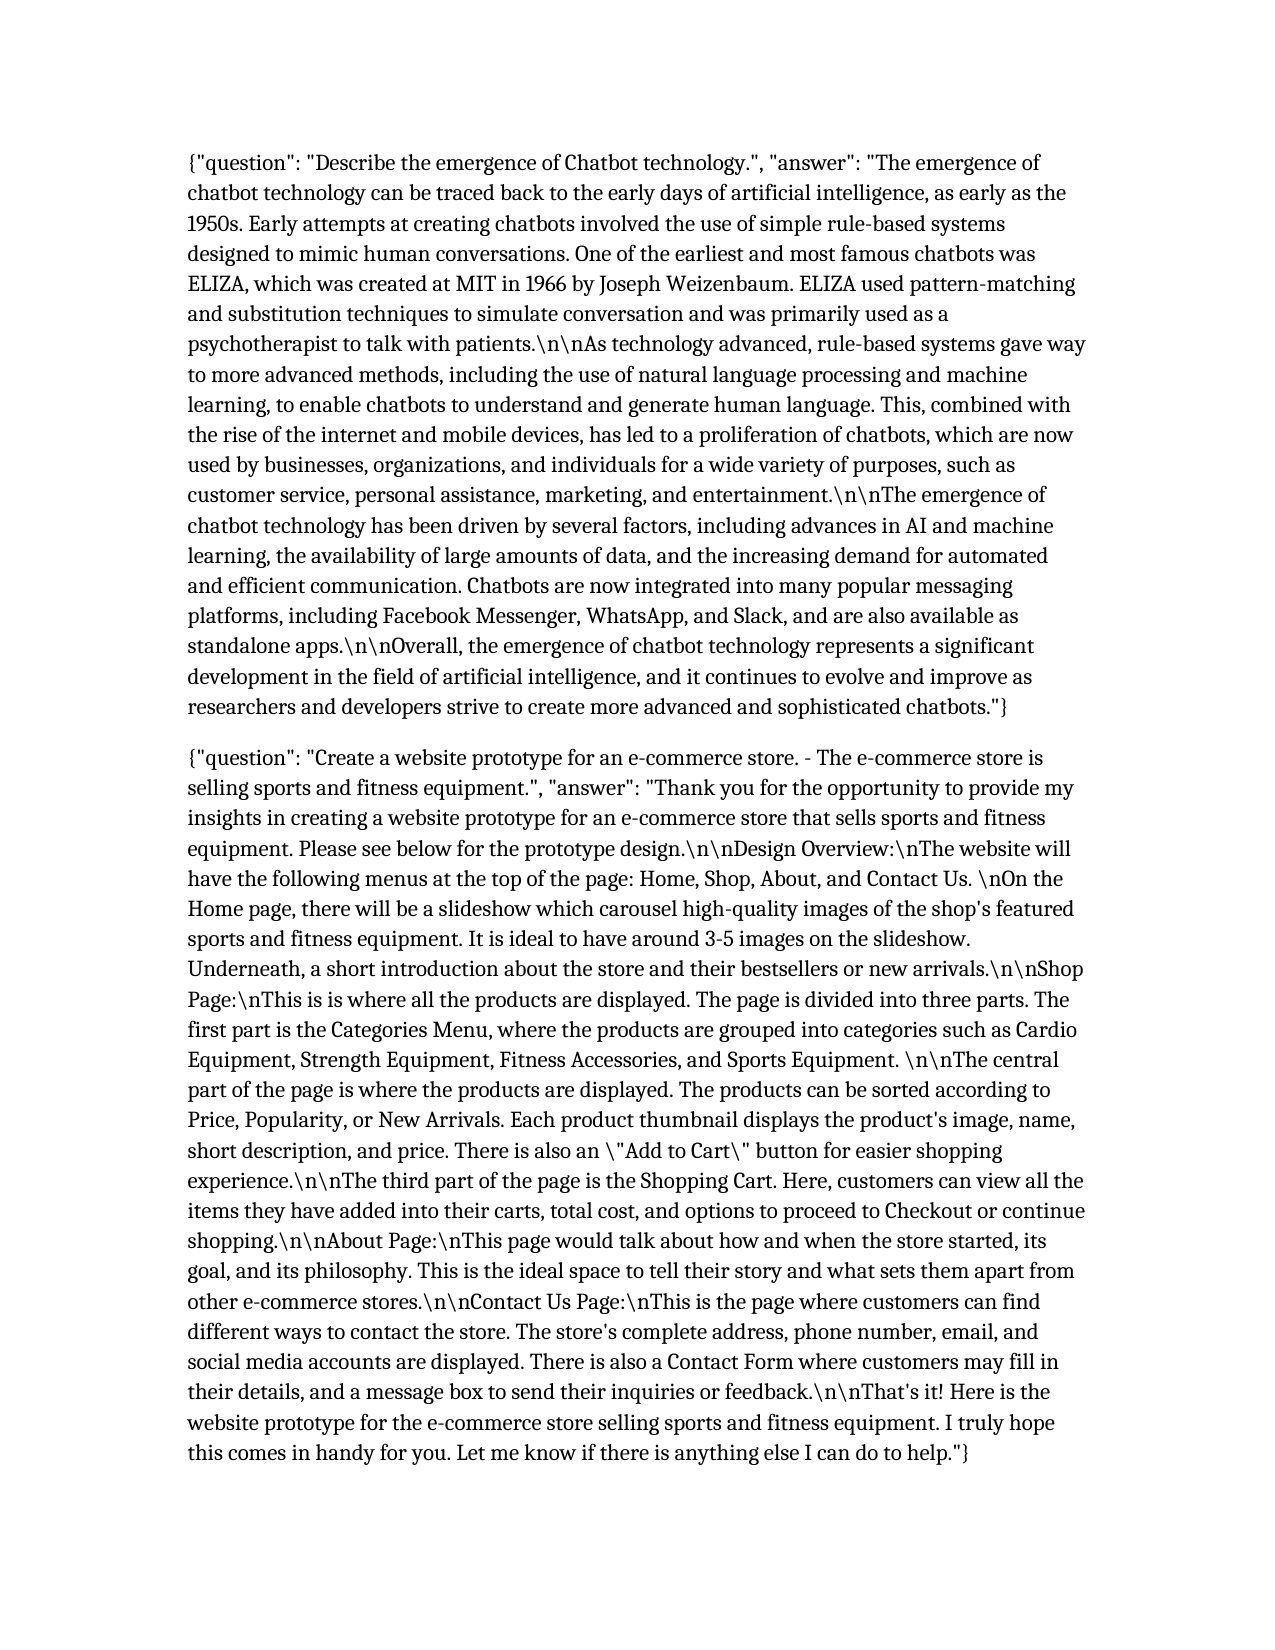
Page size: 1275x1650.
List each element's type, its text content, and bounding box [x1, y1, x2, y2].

text {"question": "Create a website prototype for an e-commerce store. - The e-commerce store is selling sports and fitness equipment.", "answer": "Thank you for the opportunity to provide my insights in creating a website prototype for an e-commerce store that sells sports and fitness equipment. Please see below for the prototype design.\n\nDesign Overview:\nThe website will have the following menus at the top of the page: Home, Shop, About, and Contact Us. \nOn the Home page, there will be a slideshow which carousel high-quality images of the shop's featured sports and fitness equipment. It is ideal to have around 3-5 images on the slideshow. Underneath, a short introduction about the store and their bestsellers or new arrivals.\n\nShop Page:\nThis is is where all the products are displayed. The page is divided into three parts. The first part is the Categories Menu, where the products are grouped into categories such as Cardio Equipment, Strength Equipment, Fitness Accessories, and Sports Equipment. \n\nThe central part of the page is where the products are displayed. The products can be sorted according to Price, Popularity, or New Arrivals. Each product thumbnail displays the product's image, name, short description, and price. There is also an \"Add to Cart\" button for easier shopping experience.\n\nThe third part of the page is the Shopping Cart. Here, customers can view all the items they have added into their carts, total cost, and options to proceed to Checkout or continue shopping.\n\nAbout Page:\nThis page would talk about how and when the store started, its goal, and its philosophy. This is the ideal space to tell their story and what sets them apart from other e-commerce stores.\n\nContact Us Page:\nThis is the page where customers can find different ways to contact the store. The store's complete address, phone number, email, and social media accounts are displayed. There is also a Contact Form where customers may fill in their details, and a message box to send their inquiries or feedback.\n\nThat's it! Here is the website prototype for the e-commerce store selling sports and fitness equipment. I truly hope this comes in handy for you. Let me know if there is anything else I can do to help."} [187, 745, 1087, 1466]
text {"question": "Describe the emergence of Chatbot technology.", "answer": "The emergence of chatbot technology can be traced back to the early days of artificial intelligence, as early as the 1950s. Early attempts at creating chatbots involved the use of simple rule-based systems designed to mimic human conversations. One of the earliest and most famous chatbots was ELIZA, which was created at MIT in 1966 by Joseph Weizenbaum. ELIZA used pattern-matching and substitution techniques to simulate conversation and was primarily used as a psychotherapist to talk with patients.\n\nAs technology advanced, rule-based systems gave way to more advanced methods, including the use of natural language processing and machine learning, to enable chatbots to understand and generate human language. This, combined with the rise of the internet and mobile devices, has led to a proliferation of chatbots, which are now used by businesses, organizations, and individuals for a wide variety of purposes, such as customer service, personal assistance, marketing, and entertainment.\n\nThe emergence of chatbot technology has been driven by several factors, including advances in AI and machine learning, the availability of large amounts of data, and the increasing demand for automated and efficient communication. Chatbots are now integrated into many popular messaging platforms, including Facebook Messenger, WhatsApp, and Slack, and are also available as standalone apps.\n\nOverall, the emergence of chatbot technology represents a significant development in the field of artificial intelligence, and it continues to evolve and improve as researchers and developers strive to create more advanced and sophisticated chatbots."} [187, 150, 1087, 720]
